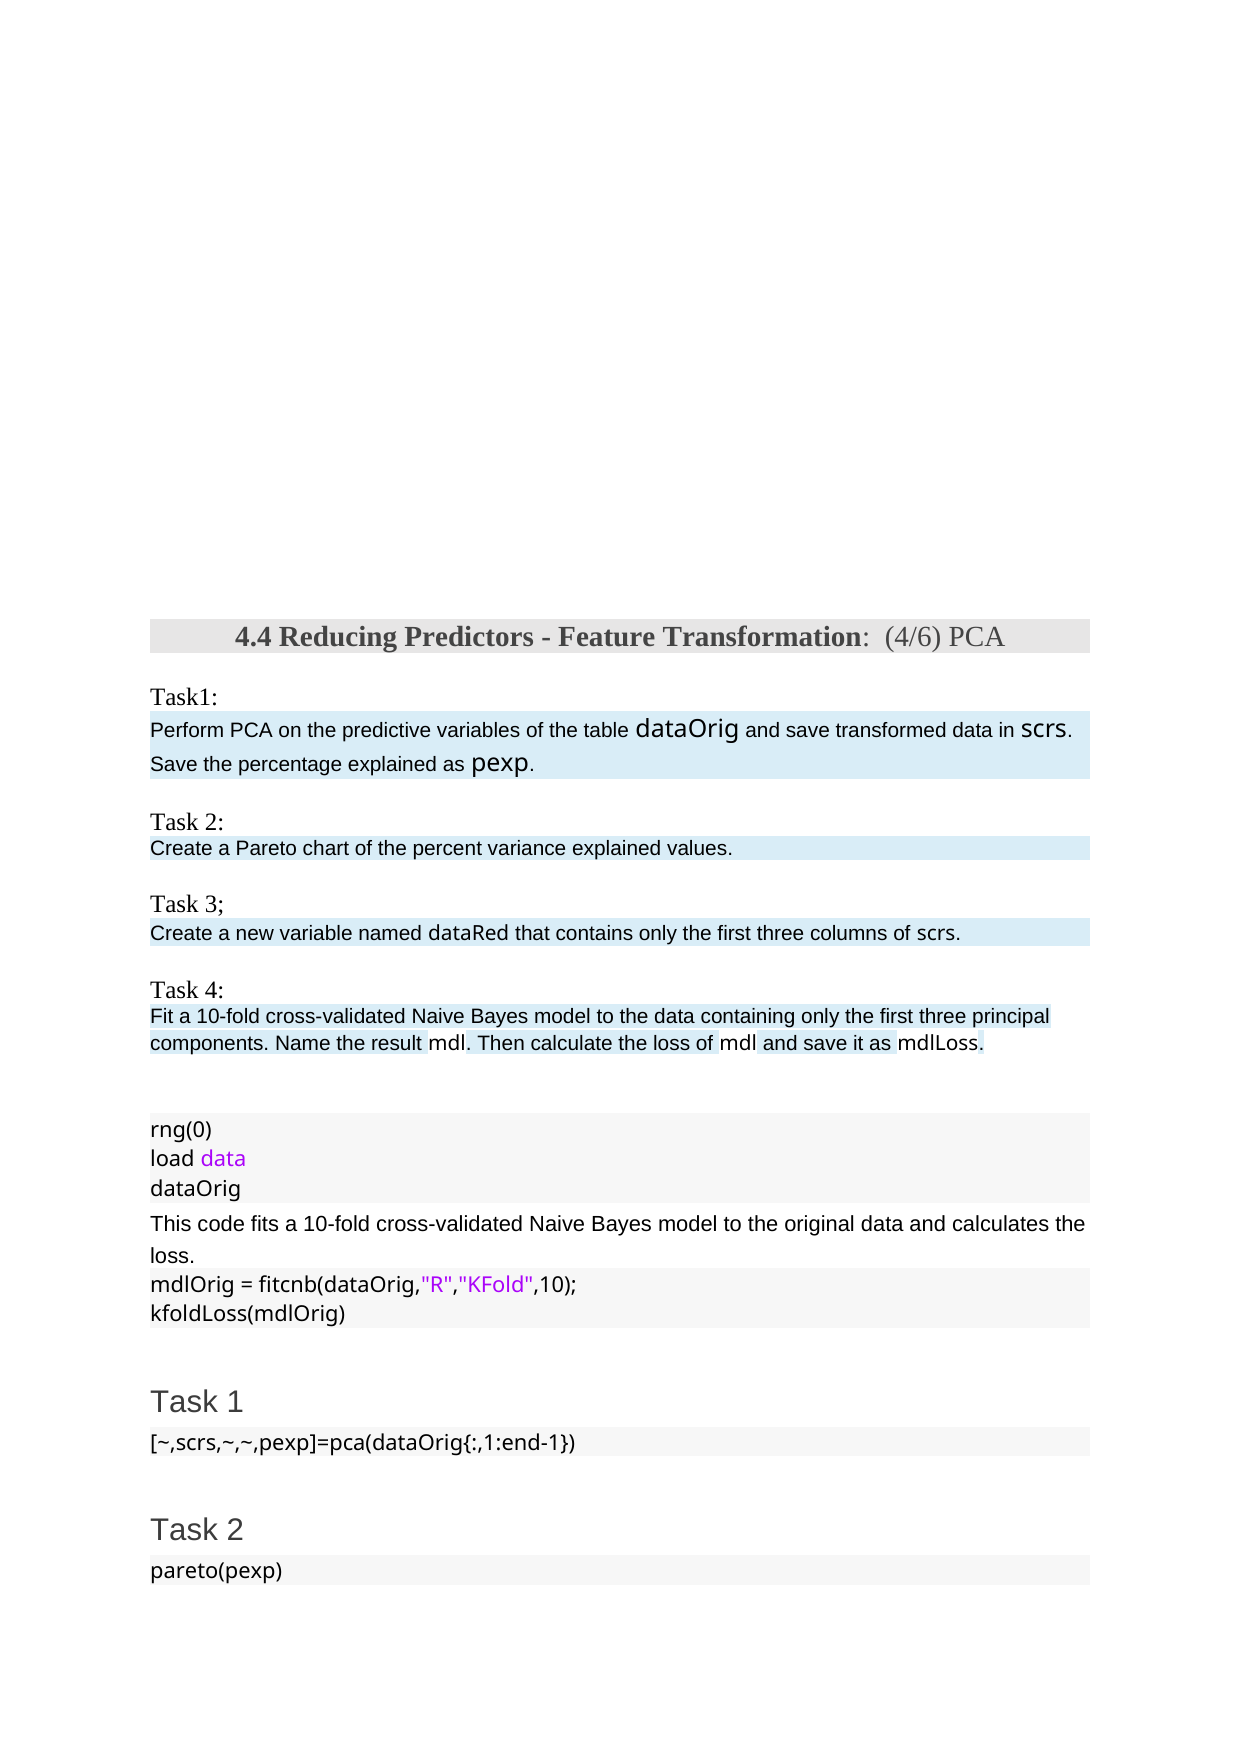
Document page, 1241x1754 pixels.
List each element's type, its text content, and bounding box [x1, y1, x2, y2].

text dataOrig [150, 1173, 1090, 1203]
text pareto(pexp) [150, 1555, 1090, 1585]
text [~,scrs,~,~,pexp]=pca(dataOrig{:,1:end-1}) [150, 1427, 1090, 1456]
subtitle Task 2 [150, 1511, 1074, 1547]
text rng(0) [150, 1113, 1090, 1143]
text Fit a 10-fold cross-validated Naive Bayes model to the data containing only the first three principal components. Name the result mdl. Then calculate the loss of mdl and save it as mdlLoss. [150, 1004, 1090, 1056]
text load data [150, 1143, 1090, 1173]
text Task1: [150, 682, 1090, 711]
text mdlOrig = fitcnb(dataOrig,"R","KFold",10); [150, 1268, 1090, 1298]
text Create a Pareto chart of the percent variance explained values. [150, 836, 1090, 860]
text Task 4: [150, 975, 1090, 1004]
text This code fits a 10-fold cross-validated Naive Bayes model to the original data and calculates the loss. [150, 1203, 1090, 1268]
text Task 3; [150, 889, 1090, 918]
text Task 2: [150, 807, 1090, 836]
subtitle Task 1 [150, 1383, 1074, 1419]
text Perform PCA on the predictive variables of the table dataOrig and save transformed data in scrs. Save the percentage explained as pexp. [150, 711, 1090, 779]
text kfoldLoss(mdlOrig) [150, 1298, 1090, 1328]
text 4.4 Reducing Predictors - Feature Transformation: (4/6) PCA [150, 619, 1090, 653]
text Create a new variable named dataRed that contains only the first three columns of scrs. [150, 918, 1090, 946]
